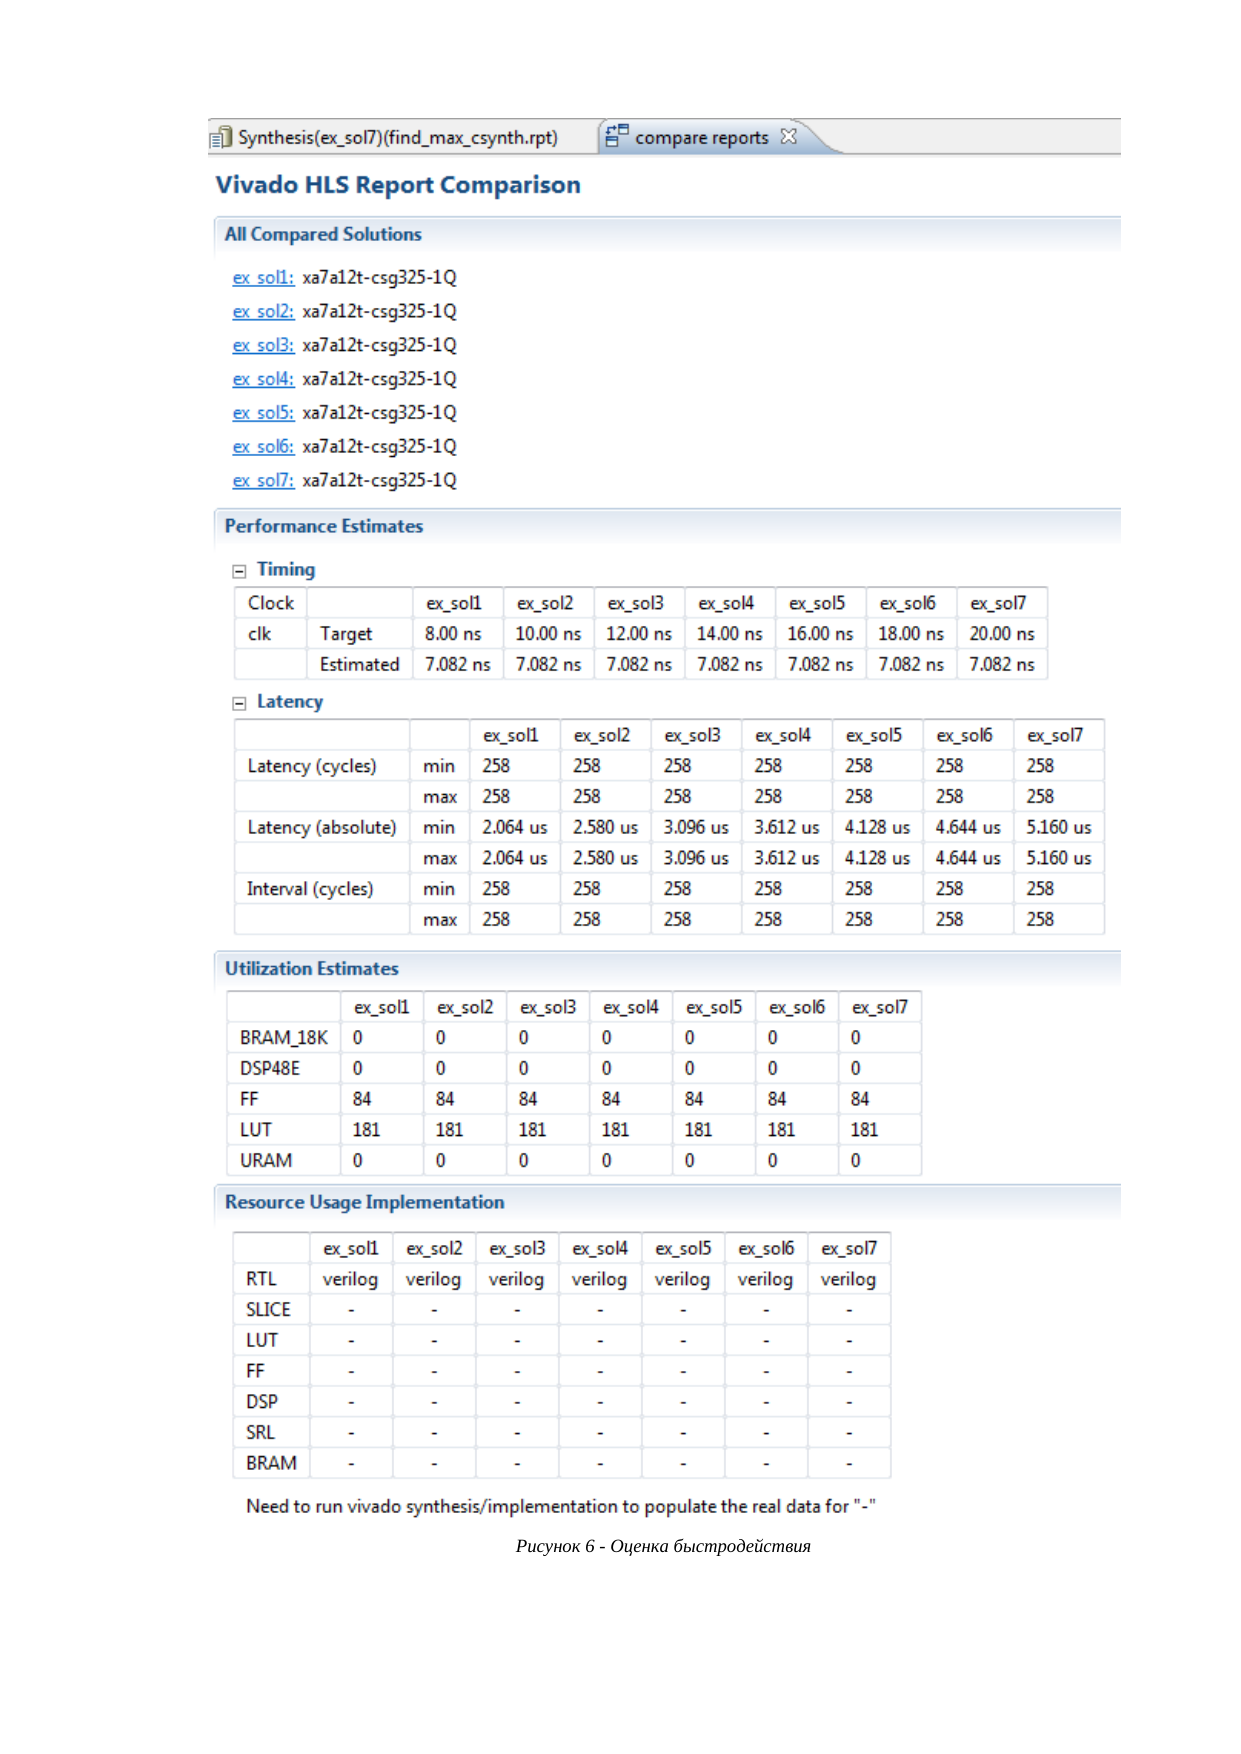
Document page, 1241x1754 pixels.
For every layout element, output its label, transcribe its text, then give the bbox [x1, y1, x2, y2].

picture [208, 118, 1121, 1536]
text Рисунок 6 - Оценка быстродействия [177, 1535, 1152, 1557]
